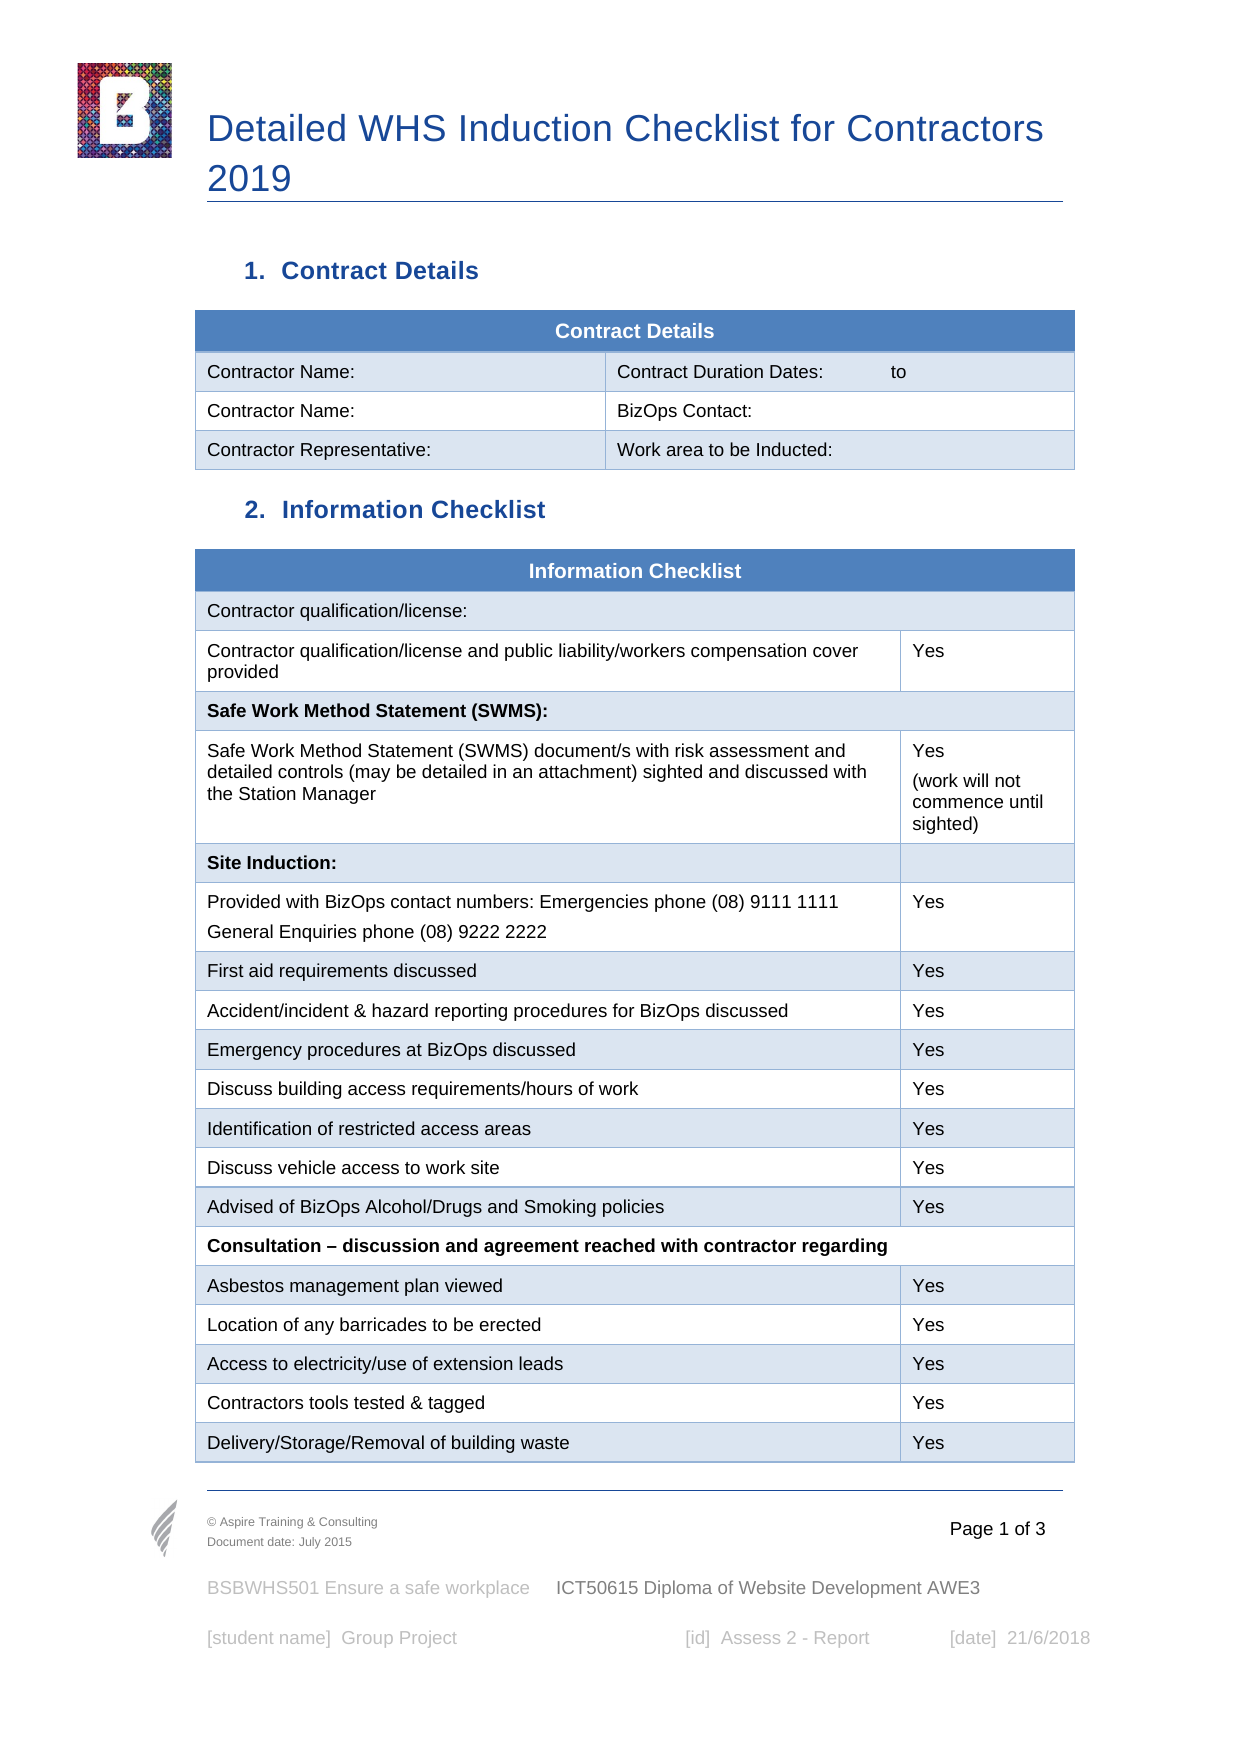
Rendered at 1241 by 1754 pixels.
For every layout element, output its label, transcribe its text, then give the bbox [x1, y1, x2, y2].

table_cell Yes [901, 1345, 1074, 1383]
table_cell Safe Work Method Statement (SWMS): [196, 692, 1074, 730]
table_cell Contractor qualification/license: [196, 592, 1074, 630]
table_cell Yes [901, 1109, 1074, 1147]
table_cell Yes [901, 1423, 1074, 1461]
table_cell Yes [901, 1030, 1074, 1069]
table_cell Delivery/Storage/Removal of building waste [196, 1423, 900, 1461]
list Information Checklist [244, 495, 1063, 524]
table_cell Yes [901, 1384, 1074, 1422]
table_cell Consultation – discussion and agreement reached with contractor regarding [196, 1227, 1074, 1265]
table_cell Contractor qualification/license and public liability/workers compensation cover provided [196, 631, 900, 691]
table_cell Discuss vehicle access to work site [196, 1148, 900, 1186]
table_cell Yes [901, 1148, 1074, 1186]
table_cell Provided with BizOps contact numbers: Emergencies phone (08) 9111 1111 General Enquiries phone (08) 9222 2222 [196, 883, 900, 951]
table_cell Contract Duration Dates: to [606, 353, 1074, 391]
table_cell Contractor Name: [196, 392, 605, 430]
picture [77, 63, 172, 158]
table_cell Site Induction: [196, 844, 900, 882]
table_cell [901, 844, 1074, 882]
list Contract Details [244, 256, 1063, 284]
table_cell Yes [901, 952, 1074, 990]
table_cell Yes [901, 991, 1074, 1029]
table_cell Contractors tools tested & tagged [196, 1384, 900, 1422]
table_cell Advised of BizOps Alcohol/Drugs and Smoking policies [196, 1188, 900, 1226]
table_header Contract Details [196, 311, 1074, 351]
table_cell Yes [901, 1070, 1074, 1108]
table_cell Yes [901, 883, 1074, 951]
table_cell Yes [901, 1188, 1074, 1226]
table_cell Work area to be Inducted: [606, 431, 1074, 469]
table_header Information Checklist [196, 550, 1074, 591]
table_cell Yes [901, 1266, 1074, 1304]
table_cell Contractor Representative: [196, 431, 605, 469]
table_cell Identification of restricted access areas [196, 1109, 900, 1147]
picture [150, 1498, 178, 1558]
table_cell Contractor Name: [196, 353, 605, 391]
table_cell First aid requirements discussed [196, 952, 900, 990]
table_cell BizOps Contact: [606, 392, 1074, 430]
table_cell Accident/incident & hazard reporting procedures for BizOps discussed [196, 991, 900, 1029]
table_cell Yes (work will not commence until sighted) [901, 731, 1074, 842]
table_cell Location of any barricades to be erected [196, 1305, 900, 1343]
table_cell Yes [901, 631, 1074, 691]
table_cell Safe Work Method Statement (SWMS) document/s with risk assessment and detailed controls (may be detailed in an attachment) sighted and discussed with the Station Manager [196, 731, 900, 842]
table_cell Yes [901, 1305, 1074, 1343]
table_cell Discuss building access requirements/hours of work [196, 1070, 900, 1108]
table_cell Emergency procedures at BizOps discussed [196, 1030, 900, 1069]
table_cell Access to electricity/use of extension leads [196, 1345, 900, 1383]
table_cell Asbestos management plan viewed [196, 1266, 900, 1304]
